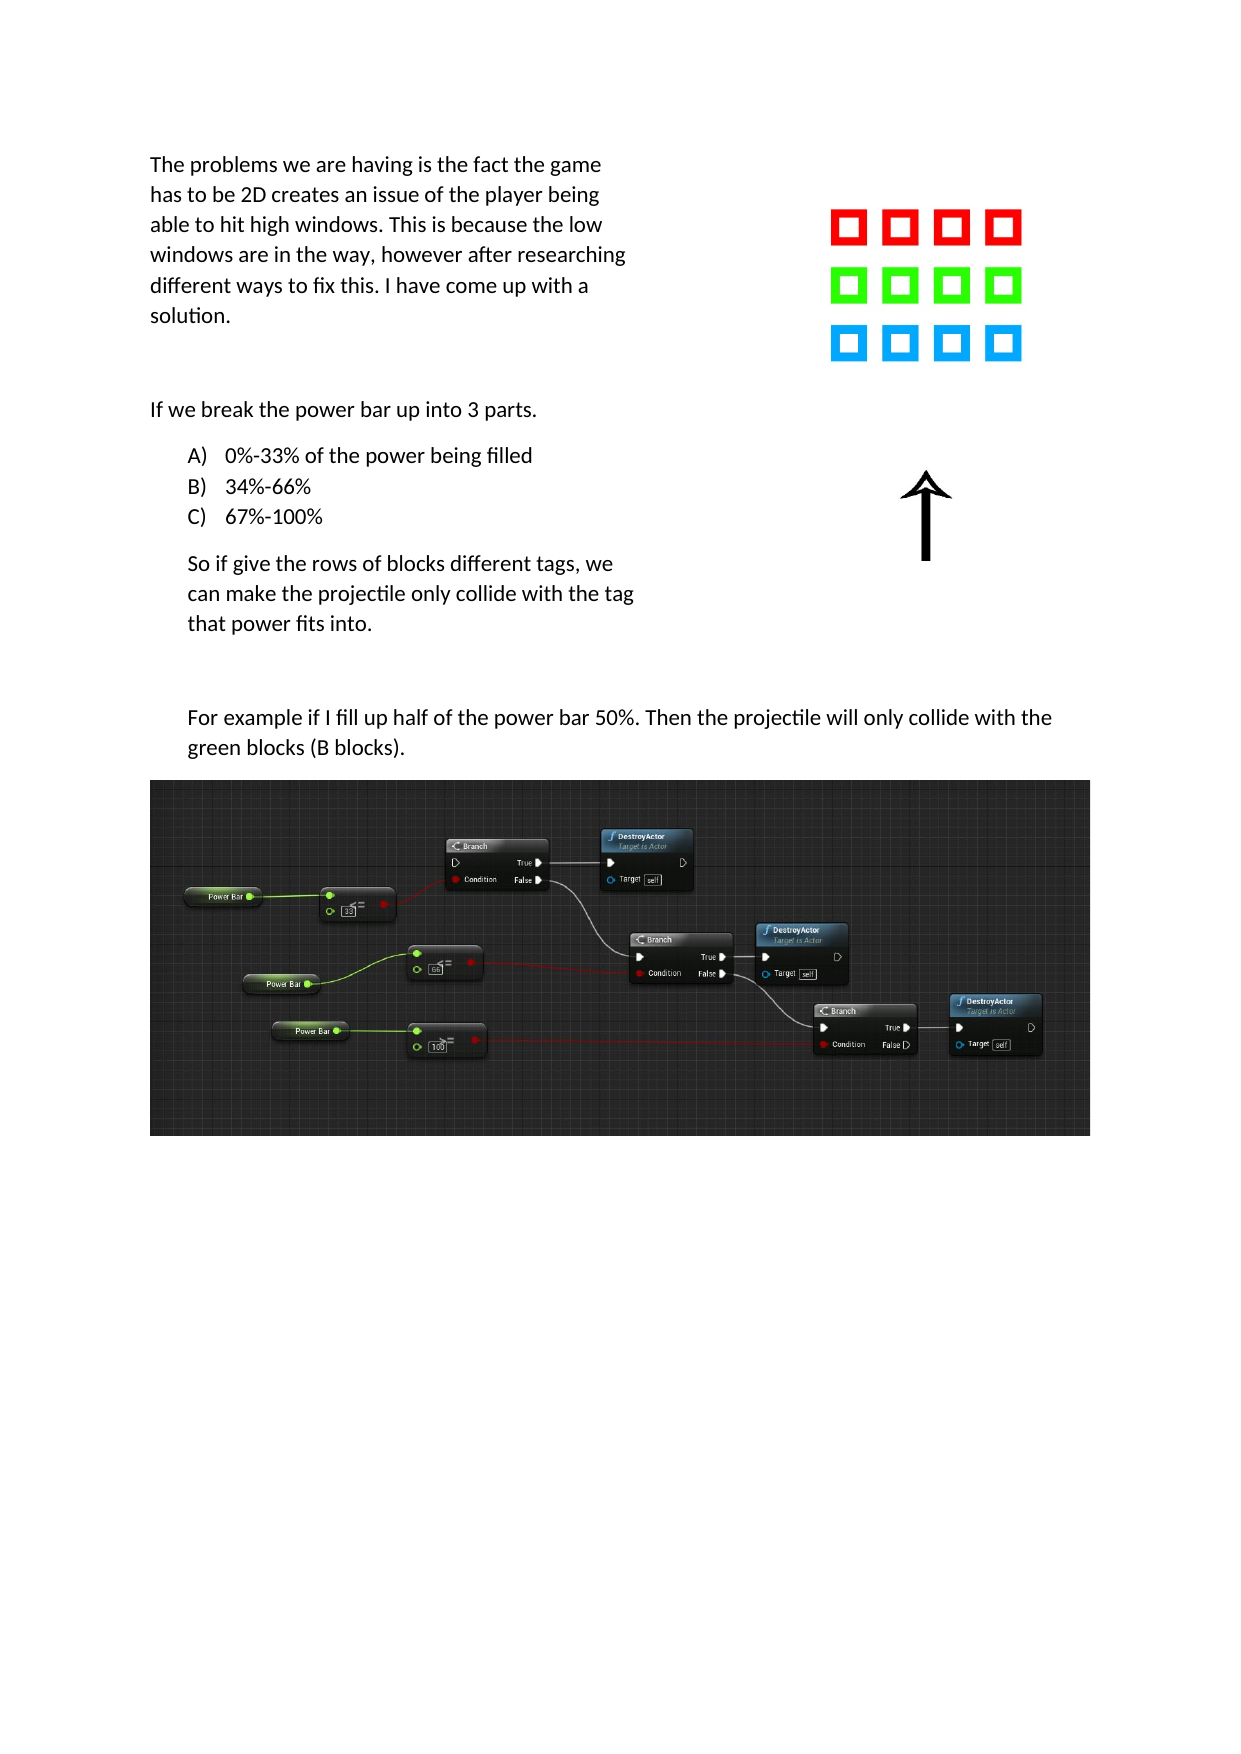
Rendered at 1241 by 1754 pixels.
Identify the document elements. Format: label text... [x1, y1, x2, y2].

text If we break the power bar up into 3 parts. [150, 395, 656, 423]
text So if give the rows of blocks different tags, we can make the projectile only collide with the tag that power fits into. [187, 549, 1090, 637]
list 67%-100% [187, 502, 656, 530]
picture [150, 780, 1091, 1136]
picture [656, 150, 1167, 624]
text For example if I fill up half of the power bar 50%. Then the projectile will only collide with the green blocks (B blocks). [187, 703, 1090, 761]
list 0%-33% of the power being filled [187, 442, 656, 470]
text The problems we are having is the fact the game has to be 2D creates an issue of the player being able to hit high windows. This is because the low windows are in the way, however after researching different ways to fix this. I have come up with a solution. [150, 150, 656, 329]
list 34%-66% [187, 472, 656, 500]
